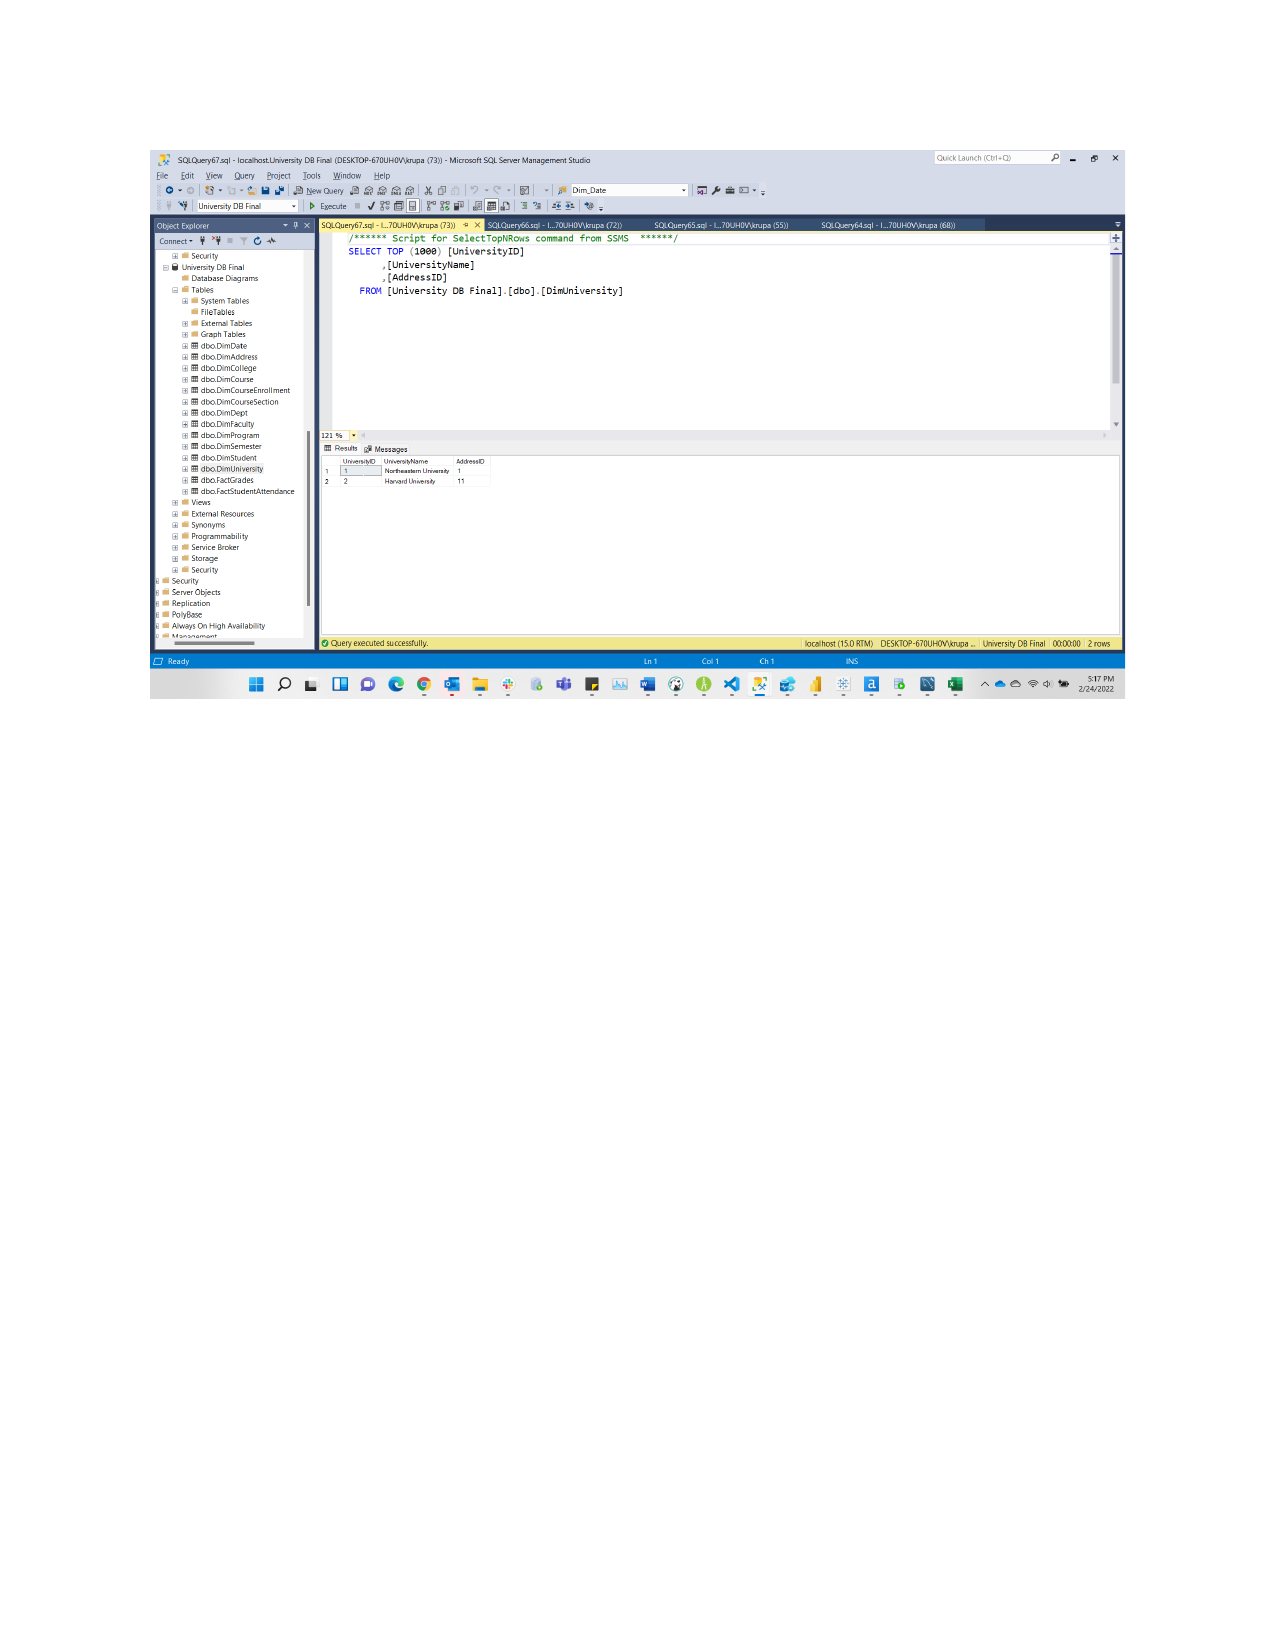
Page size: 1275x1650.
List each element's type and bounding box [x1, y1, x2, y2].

picture [150, 150, 1125, 699]
